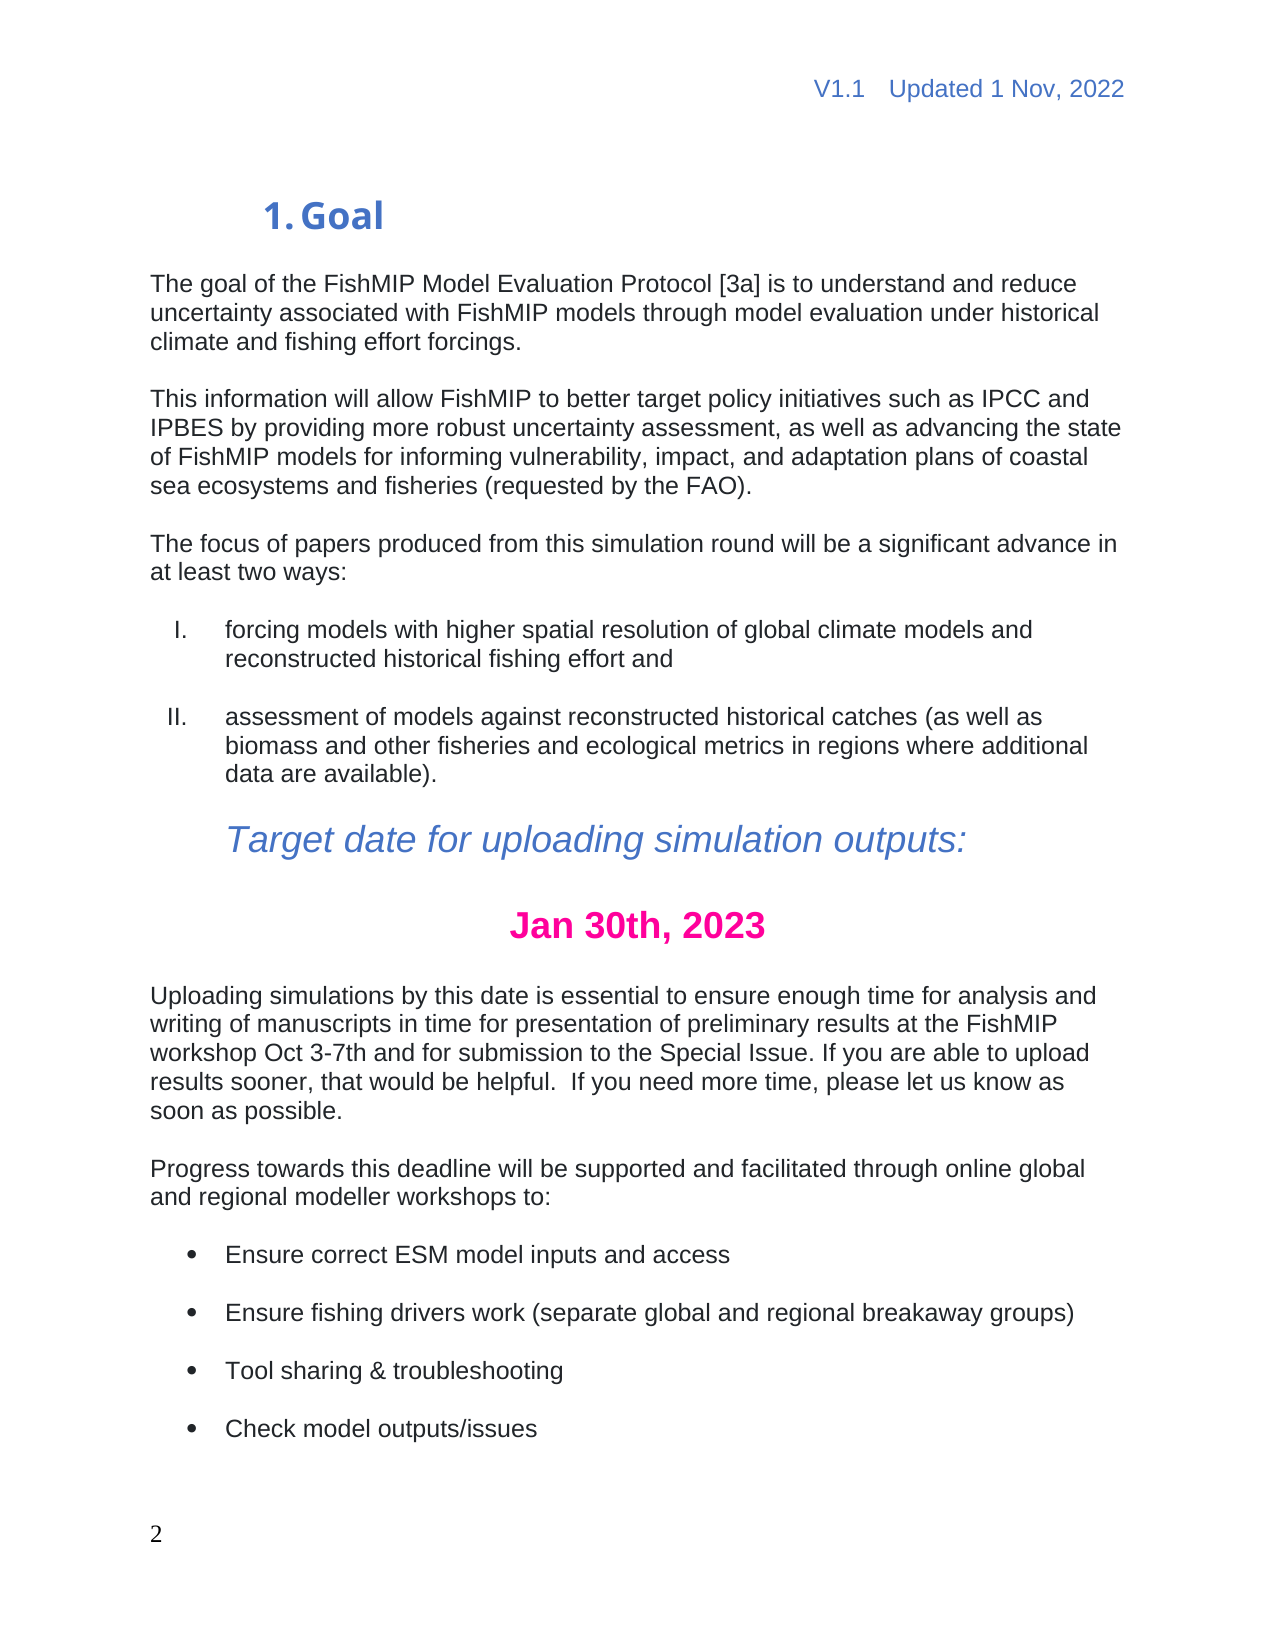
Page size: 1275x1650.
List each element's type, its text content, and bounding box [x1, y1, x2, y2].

list forcing models with higher spatial resolution of global climate models and reconstructed historical fishing effort and [187, 615, 1125, 673]
subtitle Target date for uploading simulation outputs: [225, 817, 1125, 860]
text Progress towards this deadline will be supported and facilitated through online global and regional modeller workshops to: [150, 1154, 1125, 1211]
text The goal of the FishMIP Model Evaluation Protocol [3a] is to understand and reduce uncertainty associated with FishMIP models through model evaluation under historical climate and fishing effort forcings. [150, 269, 1125, 355]
list Ensure fishing drivers work (separate global and regional breakaway groups) [187, 1298, 1125, 1327]
text Jan 30th, 2023 [150, 903, 1125, 947]
subtitle Goal [262, 189, 1125, 240]
list assessment of models against reconstructed historical catches (as well as biomass and other fisheries and ecological metrics in regions where additional data are available). [187, 702, 1125, 788]
list Ensure correct ESM model inputs and access [187, 1240, 1125, 1269]
text The focus of papers produced from this simulation round will be a significant advance in at least two ways: [150, 528, 1125, 586]
list Tool sharing & troubleshooting [187, 1356, 1125, 1385]
list Check model outputs/issues [187, 1414, 1125, 1443]
text Uploading simulations by this date is essential to ensure enough time for analysis and writing of manuscripts in time for presentation of preliminary results at the FishMIP workshop Oct 3-7th and for submission to the Special Issue. If you are able to upload results sooner, that would be helpful. If you need more time, please let us know as soon as possible. [150, 981, 1125, 1124]
text This information will allow FishMIP to better target policy initiatives such as IPCC and IPBES by providing more robust uncertainty assessment, as well as advancing the state of FishMIP models for informing vulnerability, impact, and adaptation plans of coastal sea ecosystems and fisheries (requested by the FAO). [150, 384, 1125, 499]
